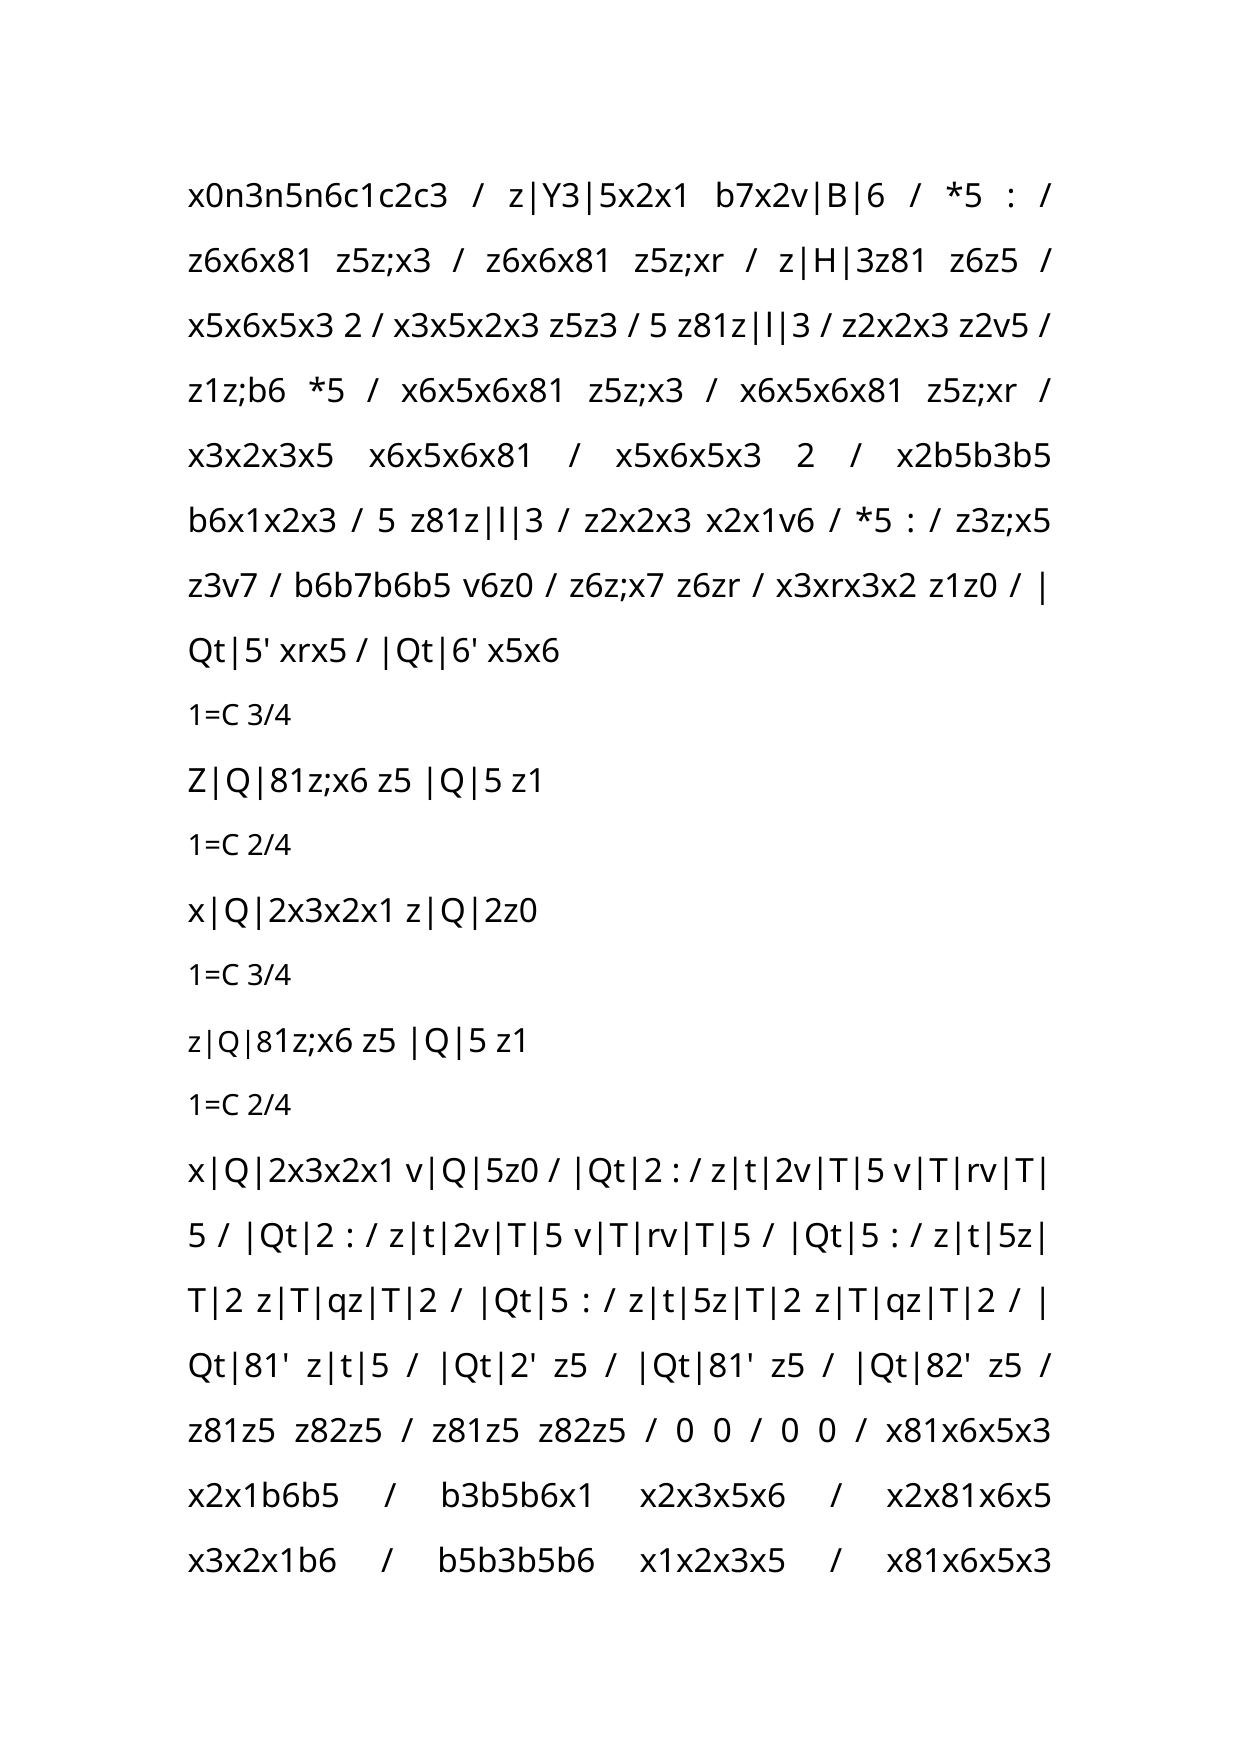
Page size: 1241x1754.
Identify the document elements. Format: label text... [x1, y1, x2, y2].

text x|Q|2x3x2x1 z|Q|2z0 [187, 877, 1053, 942]
text 1=C 3/4 [187, 942, 1053, 1007]
text 1=C 2/4 [187, 1072, 1053, 1137]
text z|Q|81z;x6 z5 |Q|5 z1 [187, 1007, 1053, 1072]
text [187, 1137, 1053, 1592]
text 1=C 3/4 [187, 682, 1053, 747]
text 1=C 2/4 [187, 812, 1053, 877]
text Z|Q|81z;x6 z5 |Q|5 z1 [187, 747, 1053, 812]
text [187, 162, 1053, 682]
